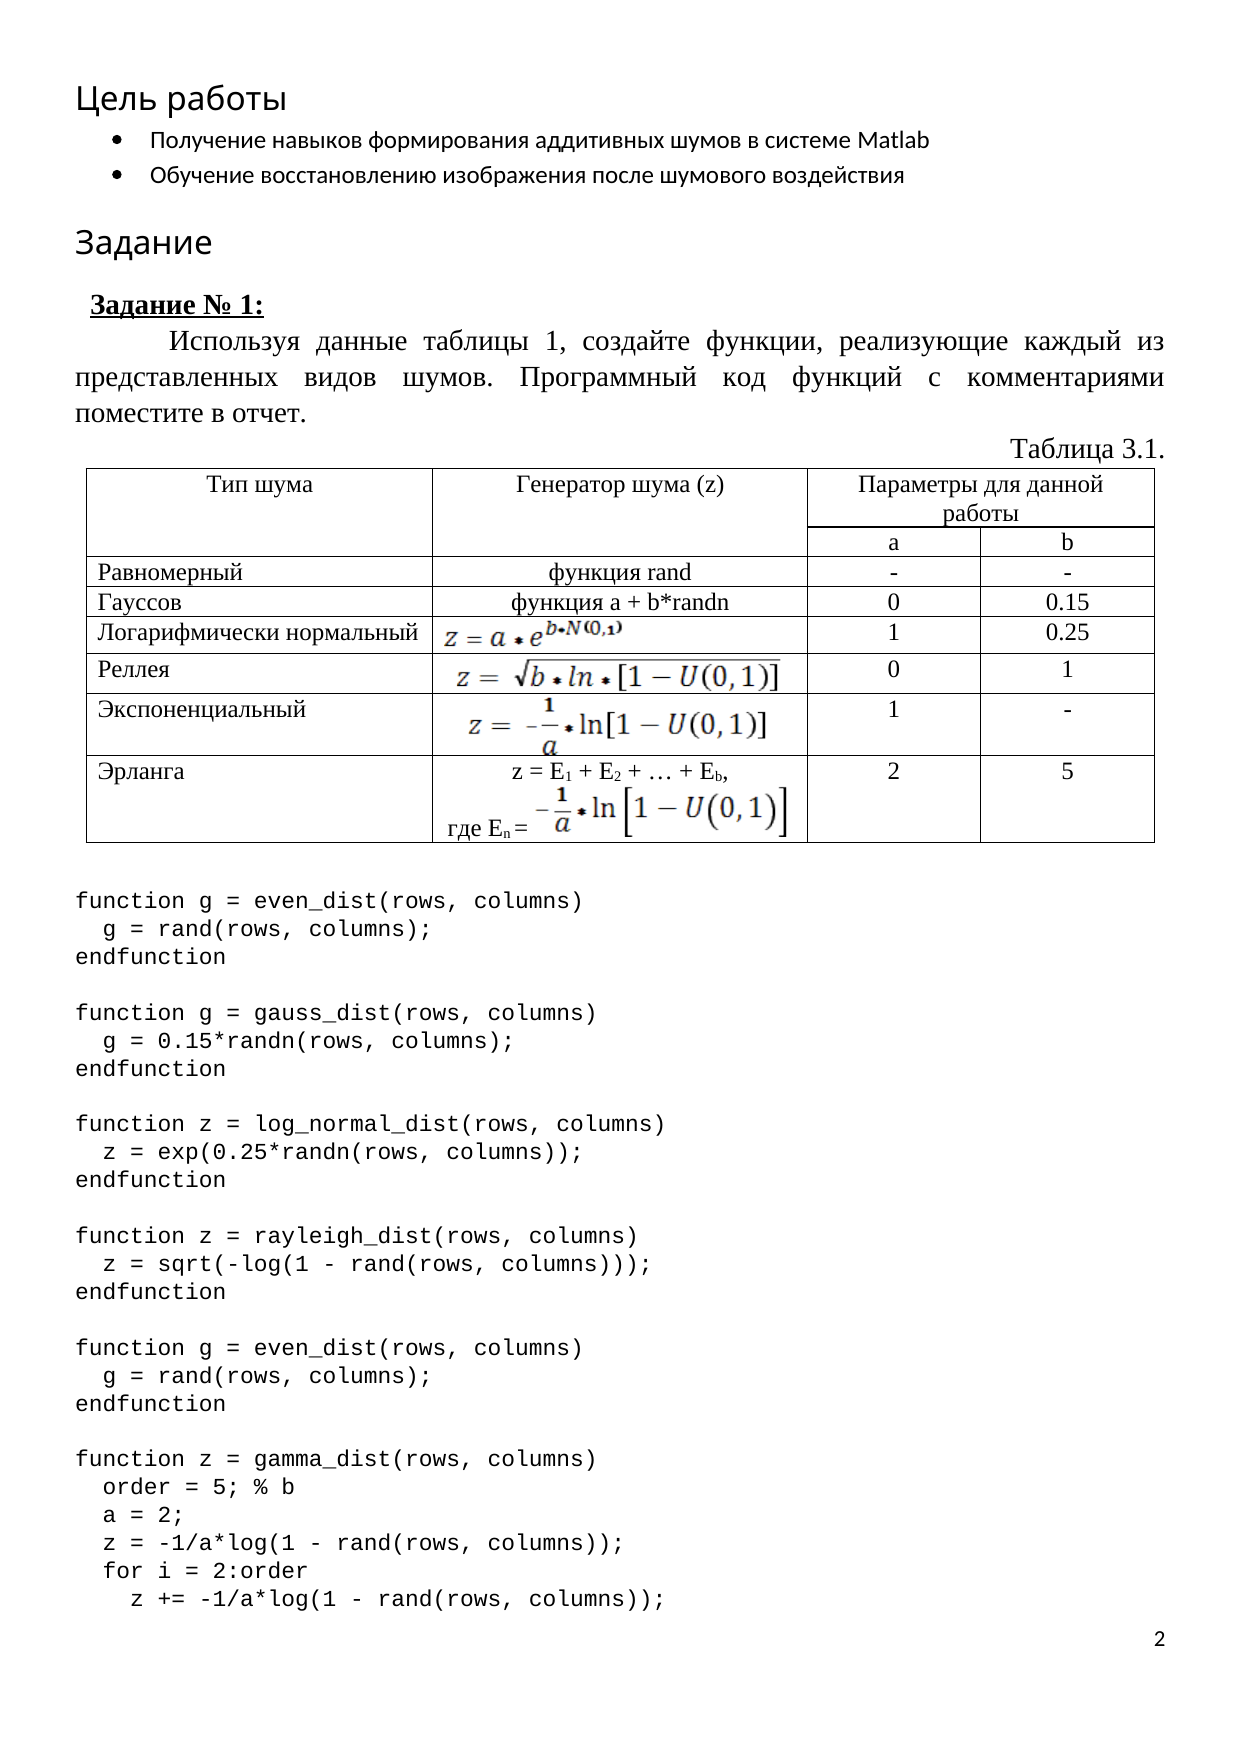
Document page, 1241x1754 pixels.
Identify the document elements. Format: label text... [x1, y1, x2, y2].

table_cell 2 [808, 756, 980, 842]
table_cell - [981, 694, 1154, 755]
text z = -1/a*log(1 - rand(rows, columns)); [75, 1532, 1165, 1557]
table_header Генератор шума (z) [433, 469, 807, 556]
text function z = log_normal_dist(rows, columns) [75, 1113, 1165, 1139]
table_cell [627, 617, 807, 653]
table_cell функция rand [433, 557, 807, 586]
list Обучение восстановлению изображения после шумового воздействия [112, 159, 1165, 189]
text g = rand(rows, columns); [75, 1364, 1165, 1390]
table_cell 1 [981, 654, 1154, 693]
text endfunction [75, 1169, 1165, 1194]
table_cell z = E1 + E2 + … + Eb, где En = [433, 756, 807, 842]
text endfunction [75, 1392, 1165, 1418]
list Получение навыков формирования аддитивных шумов в системе Matlab [112, 124, 1165, 154]
text z += -1/a*log(1 - rand(rows, columns)); [75, 1587, 1165, 1613]
table_cell b [981, 528, 1154, 556]
text function g = gauss_dist(rows, columns) [75, 1001, 1165, 1027]
table_cell Экспоненциальный [87, 694, 432, 755]
text order = 5; % b [75, 1476, 1165, 1502]
text function z = gamma_dist(rows, columns) [75, 1448, 1165, 1474]
subtitle Цель работы [75, 75, 1165, 120]
text g = 0.15*randn(rows, columns); [75, 1029, 1165, 1055]
table_cell [433, 694, 468, 755]
text Используя данные таблицы 1, создайте функции, реализующие каждый из представленных видов шумов. Программный код функций с комментариями поместите в отчет. [75, 323, 1165, 429]
table_cell 0 [808, 587, 980, 616]
text Задание № 1: [75, 287, 1165, 321]
text endfunction [75, 1057, 1165, 1083]
table_cell 0.25 [981, 617, 1154, 653]
table_cell a [808, 528, 980, 556]
table_cell 0 [808, 654, 980, 693]
text z = exp(0.25*randn(rows, columns)); [75, 1141, 1165, 1167]
picture [534, 784, 793, 837]
table_cell функция a + b*randn [433, 587, 807, 616]
table_cell Реллея [87, 654, 432, 693]
table_cell [772, 694, 807, 755]
table_cell Равномерный [87, 557, 432, 586]
text endfunction [75, 945, 1165, 971]
table_cell 0.15 [981, 587, 1154, 616]
table_cell - [808, 557, 980, 586]
text endfunction [75, 1280, 1165, 1306]
subtitle Задание [75, 219, 1165, 264]
table_cell Логарифмически нормальный [87, 617, 432, 653]
text z = sqrt(-log(1 - rand(rows, columns))); [75, 1252, 1165, 1278]
table_cell 1 [808, 694, 980, 755]
table_header Тип шума [87, 469, 432, 556]
text a = 2; [75, 1504, 1165, 1529]
table_cell Гауссов [87, 587, 432, 616]
table_cell - [981, 557, 1154, 586]
text Таблица 3.1. [75, 432, 1165, 465]
picture [444, 616, 784, 755]
text g = rand(rows, columns); [75, 917, 1165, 943]
table_cell [433, 617, 444, 653]
text function g = even_dist(rows, columns) [75, 1336, 1165, 1362]
text function z = rayleigh_dist(rows, columns) [75, 1224, 1165, 1250]
table_cell [784, 654, 807, 693]
table_cell 1 [808, 617, 980, 653]
table_cell Эрланга [87, 756, 432, 842]
table_cell 5 [981, 756, 1154, 842]
text function g = even_dist(rows, columns) [75, 889, 1165, 915]
table_cell [433, 654, 456, 693]
text for i = 2:order [75, 1559, 1165, 1585]
table_header Параметры для данной работы [808, 469, 1154, 526]
